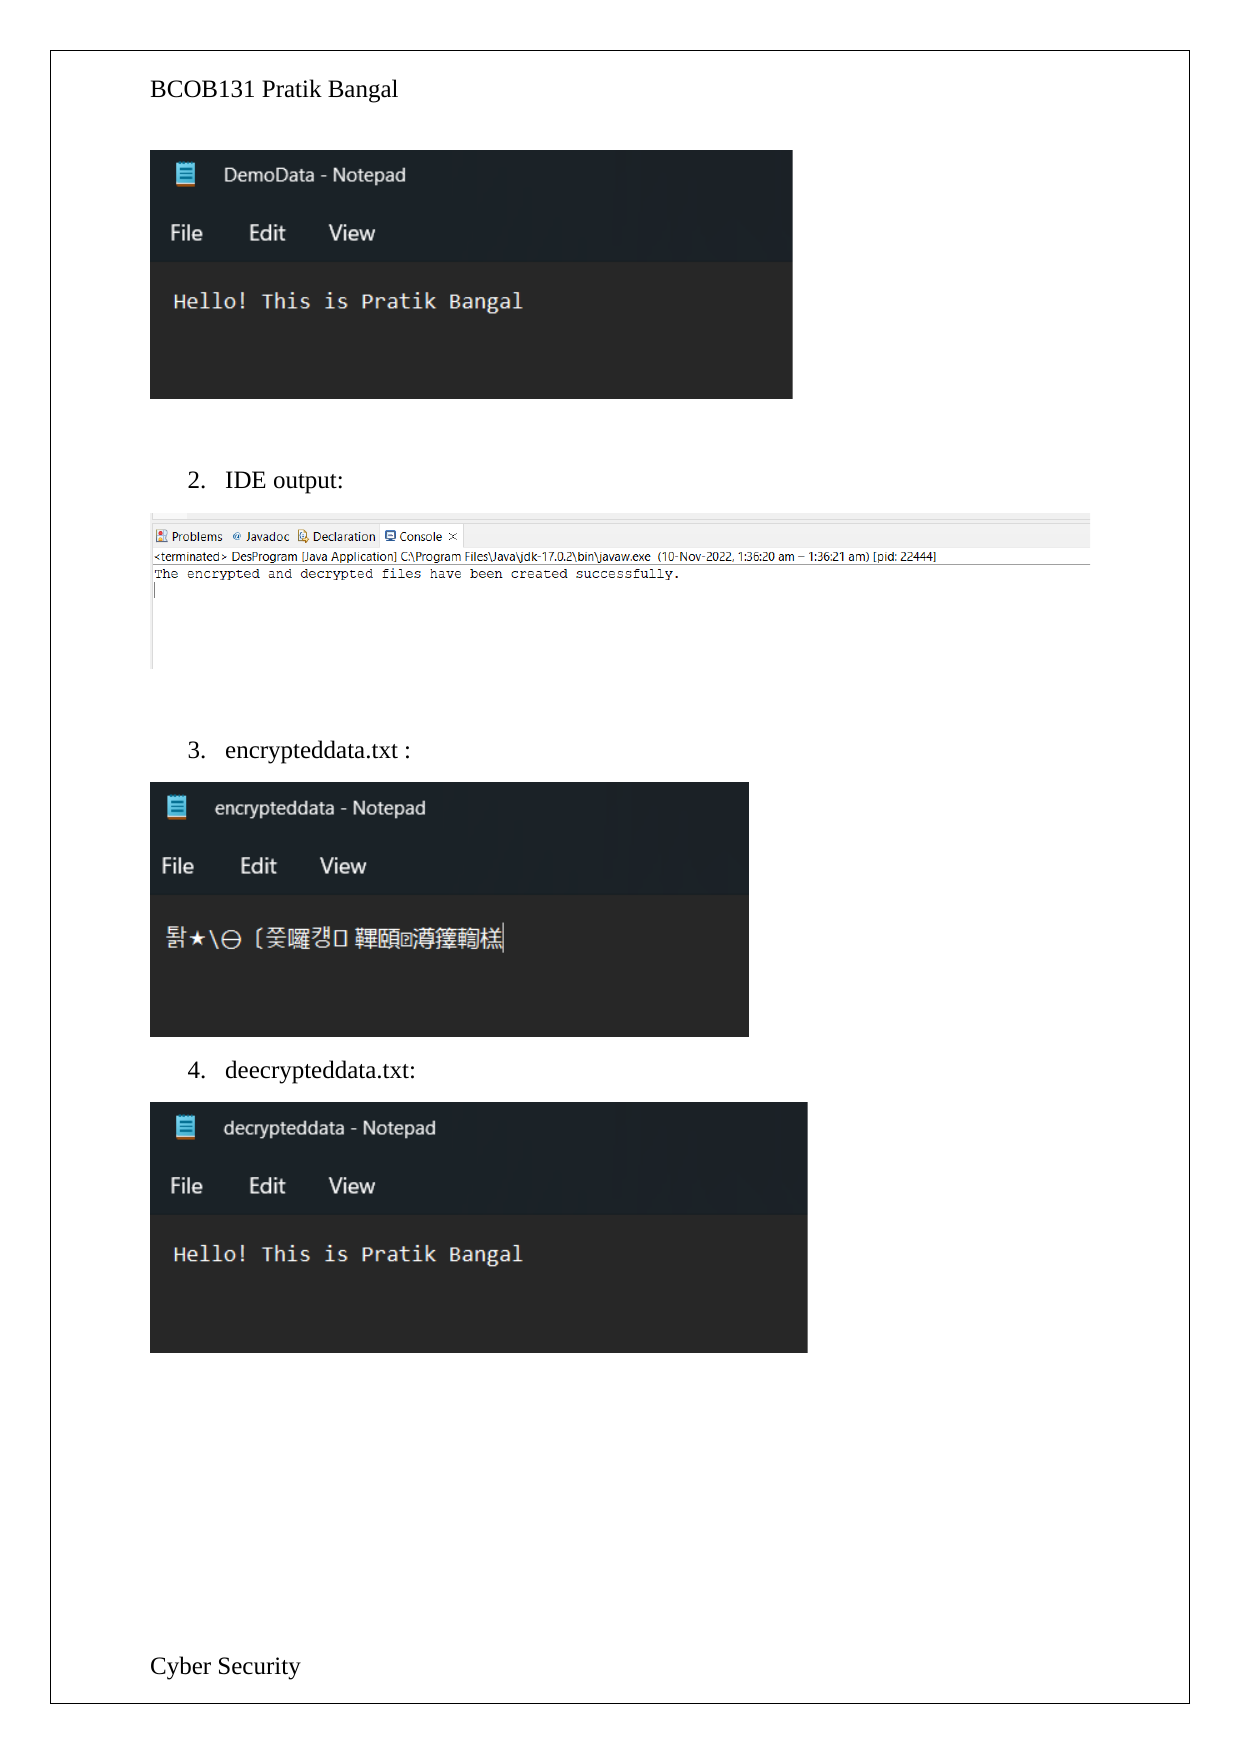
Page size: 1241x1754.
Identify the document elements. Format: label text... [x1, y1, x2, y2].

list encrypteddata.txt : [187, 735, 1090, 764]
picture [150, 150, 793, 399]
list IDE output: [187, 465, 1090, 494]
picture [150, 1102, 808, 1353]
picture [150, 513, 1091, 669]
picture [150, 782, 749, 1037]
list deecrypteddata.txt: [187, 1055, 1090, 1084]
